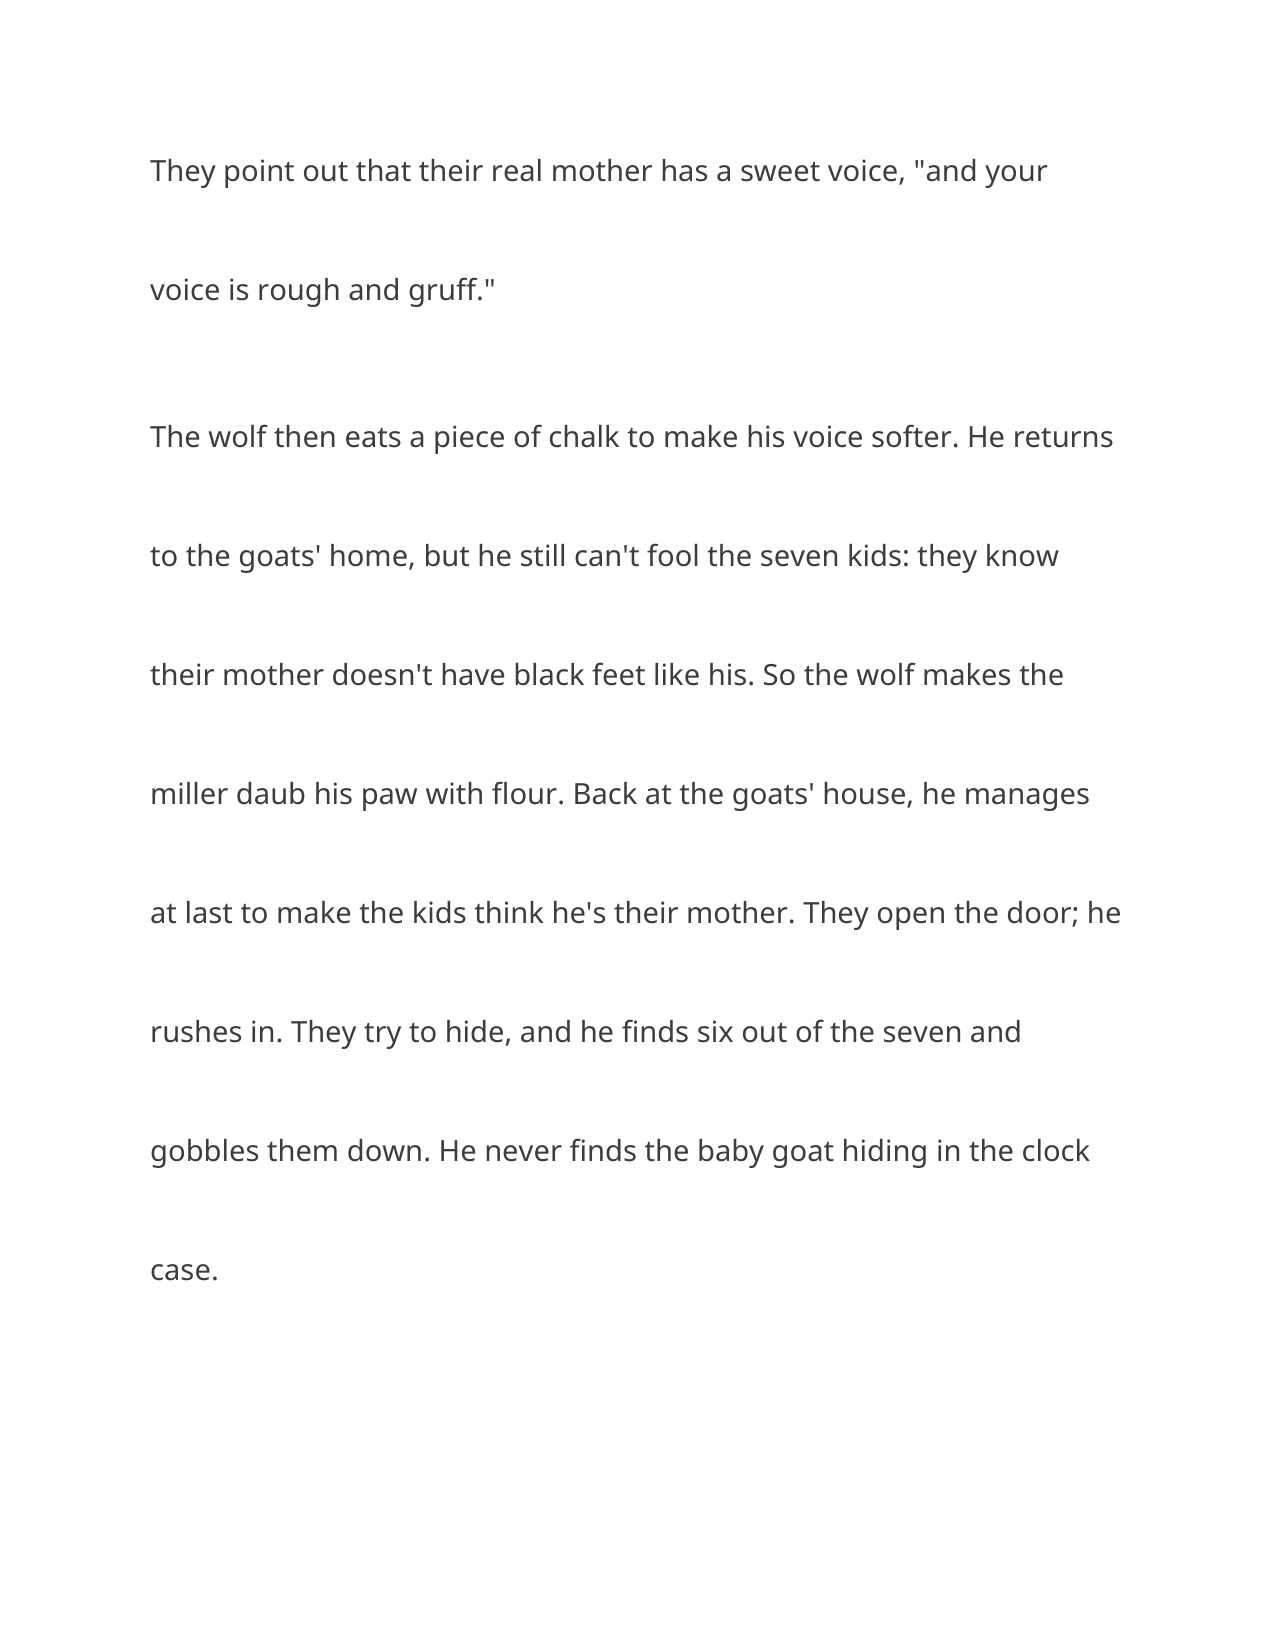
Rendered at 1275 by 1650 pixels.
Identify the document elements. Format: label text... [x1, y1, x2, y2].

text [150, 150, 1125, 309]
text The wolf then eats a piece of chalk to make his voice softer. He returns to the goats' home, but he still can't fool the seven kids: they know their mother doesn't have black feet like his. So the wolf makes the miller daub his paw with flour. Back at the goats' house, he manages at last to make the kids think he's their mother. They open the door; he rushes in. They try to hide, and he finds six out of the seven and gobbles them down. He never finds the baby goat hiding in the clock case. [150, 416, 1125, 1289]
